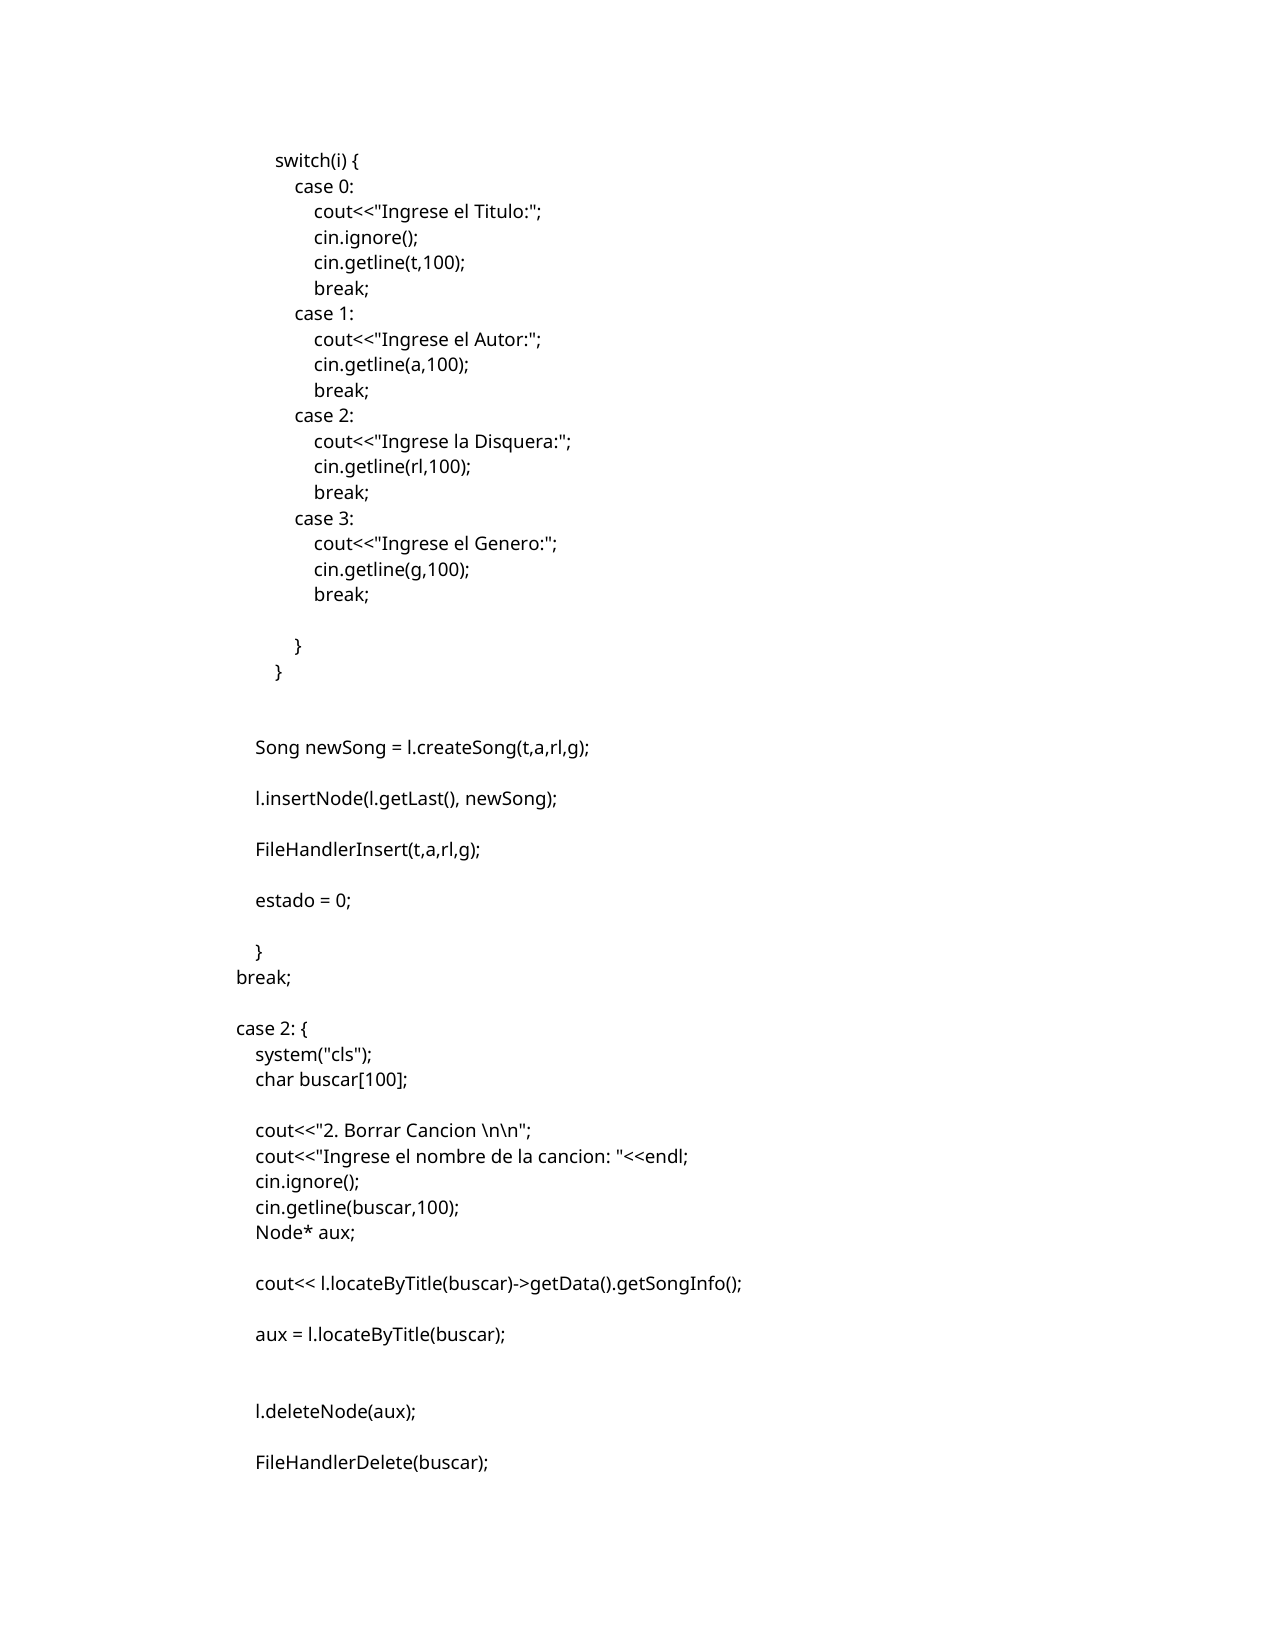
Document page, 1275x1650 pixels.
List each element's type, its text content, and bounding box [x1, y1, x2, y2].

text break; [177, 479, 1098, 505]
text } [177, 632, 1098, 658]
text case 1: [177, 301, 1098, 326]
text Song newSong = l.createSong(t,a,rl,g); [177, 734, 1098, 760]
text switch(i) { [177, 148, 1098, 173]
text l.deleteNode(aux); [177, 1398, 1098, 1424]
text cout<< l.locateByTitle(buscar)->getData().getSongInfo(); [177, 1271, 1098, 1296]
text l.insertNode(l.getLast(), newSong); [177, 786, 1098, 811]
text case 0: [177, 173, 1098, 199]
text case 2: { [177, 1015, 1098, 1041]
text cout<<"2. Borrar Cancion \n\n"; [177, 1117, 1098, 1143]
text estado = 0; [177, 888, 1098, 913]
text FileHandlerInsert(t,a,rl,g); [177, 837, 1098, 862]
text cin.ignore(); [177, 1168, 1098, 1194]
text break; [177, 581, 1098, 607]
text aux = l.locateByTitle(buscar); [177, 1322, 1098, 1347]
text case 2: [177, 403, 1098, 428]
text Node* aux; [177, 1219, 1098, 1245]
text system("cls"); [177, 1041, 1098, 1066]
text FileHandlerDelete(buscar); [177, 1449, 1098, 1475]
text break; [177, 377, 1098, 403]
text cout<<"Ingrese el Titulo:"; [177, 199, 1098, 224]
text cout<<"Ingrese la Disquera:"; [177, 428, 1098, 454]
text break; [177, 275, 1098, 301]
text cin.getline(g,100); [177, 556, 1098, 581]
text cout<<"Ingrese el Genero:"; [177, 530, 1098, 556]
text cout<<"Ingrese el nombre de la cancion: "<<endl; [177, 1143, 1098, 1168]
text } [177, 939, 1098, 964]
text break; [177, 964, 1098, 990]
text cout<<"Ingrese el Autor:"; [177, 326, 1098, 352]
text cin.getline(buscar,100); [177, 1194, 1098, 1219]
text } [177, 658, 1098, 683]
text case 3: [177, 505, 1098, 530]
text char buscar[100]; [177, 1066, 1098, 1092]
text cin.ignore(); [177, 224, 1098, 250]
text cin.getline(t,100); [177, 250, 1098, 275]
text cin.getline(rl,100); [177, 454, 1098, 479]
text cin.getline(a,100); [177, 352, 1098, 377]
